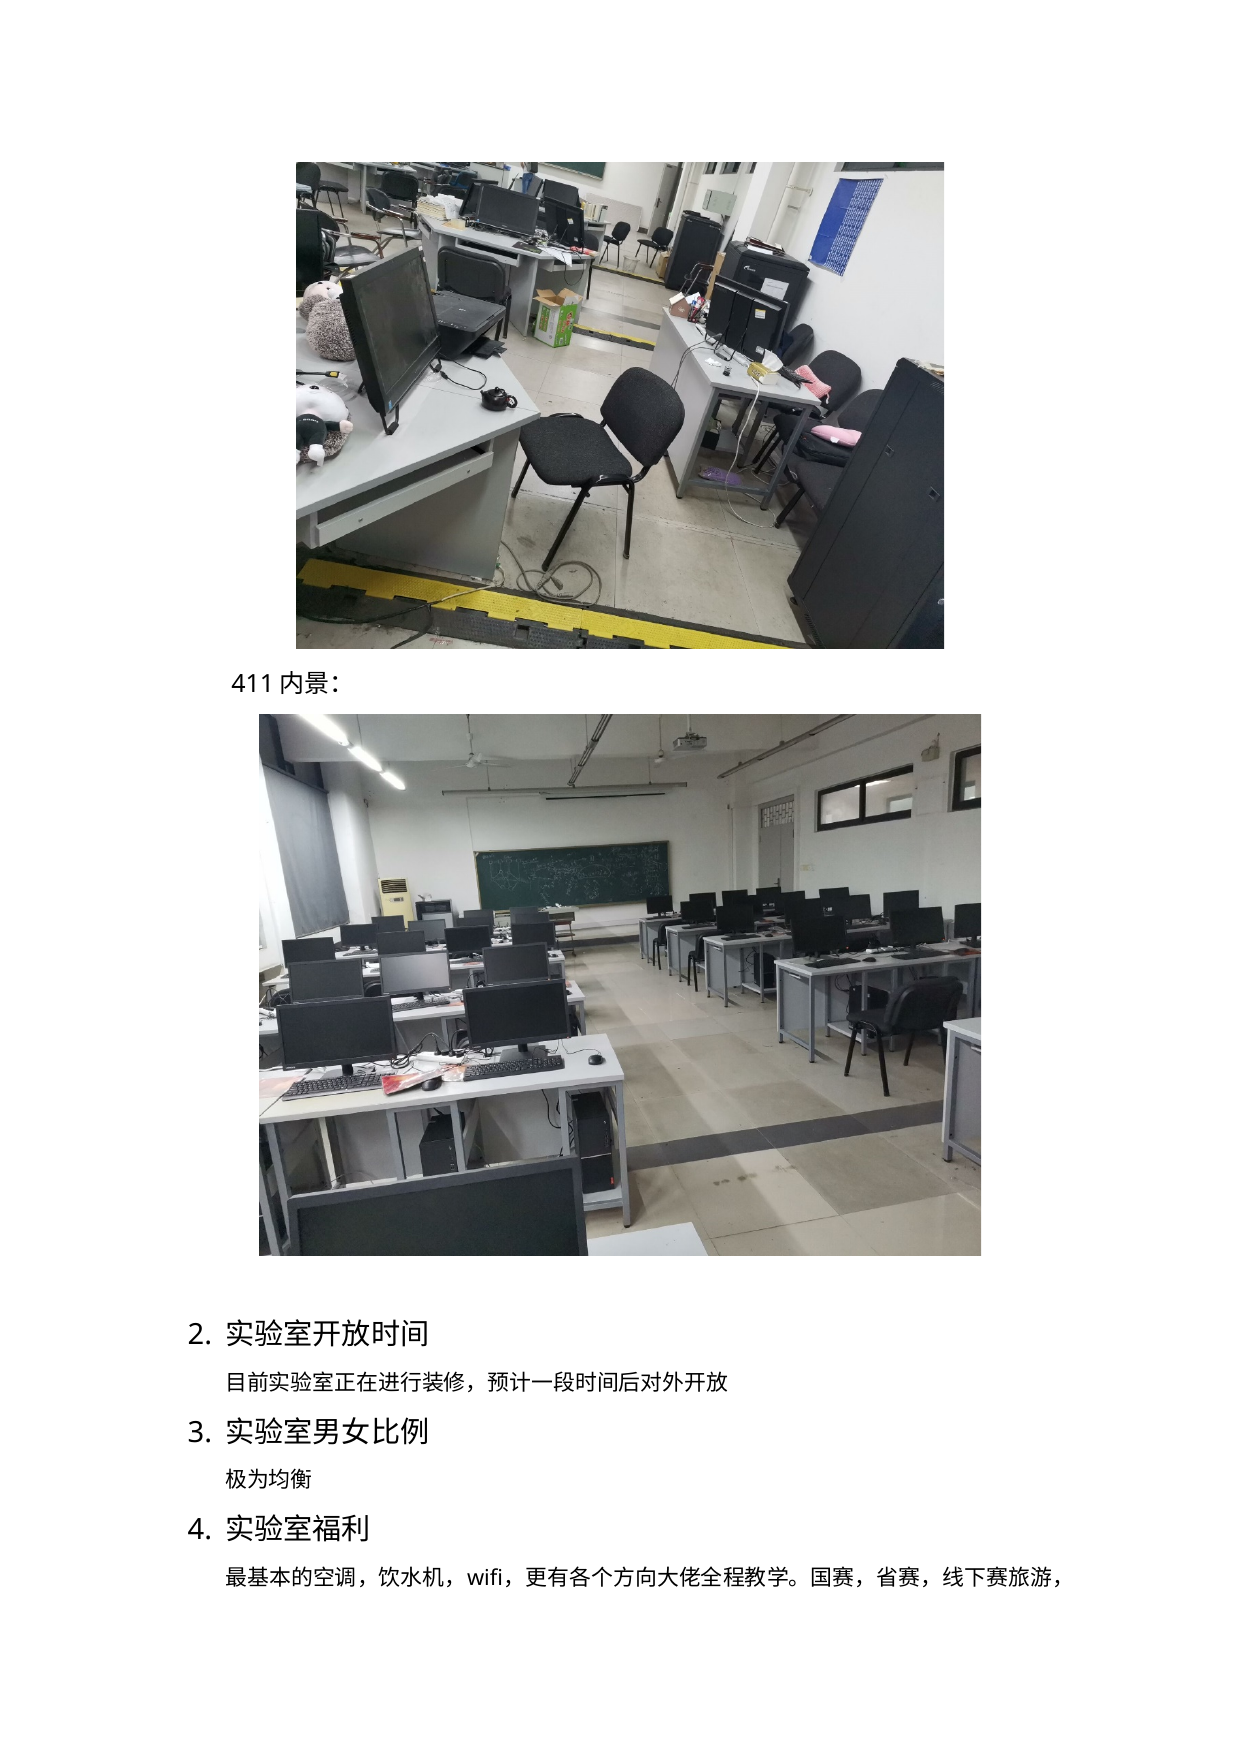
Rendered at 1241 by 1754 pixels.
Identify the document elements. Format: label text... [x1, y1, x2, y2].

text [187, 1559, 1053, 1592]
list 实验室福利 [187, 1494, 1053, 1559]
picture [259, 714, 982, 1256]
list 实验室开放时间 [187, 1299, 1053, 1364]
text 极为均衡 [187, 1462, 1053, 1494]
text 411内景： [187, 649, 1053, 714]
list 实验室男女比例 [187, 1397, 1053, 1462]
picture [296, 162, 945, 649]
text 目前实验室正在进行装修，预计一段时间后对外开放 [187, 1364, 1053, 1397]
